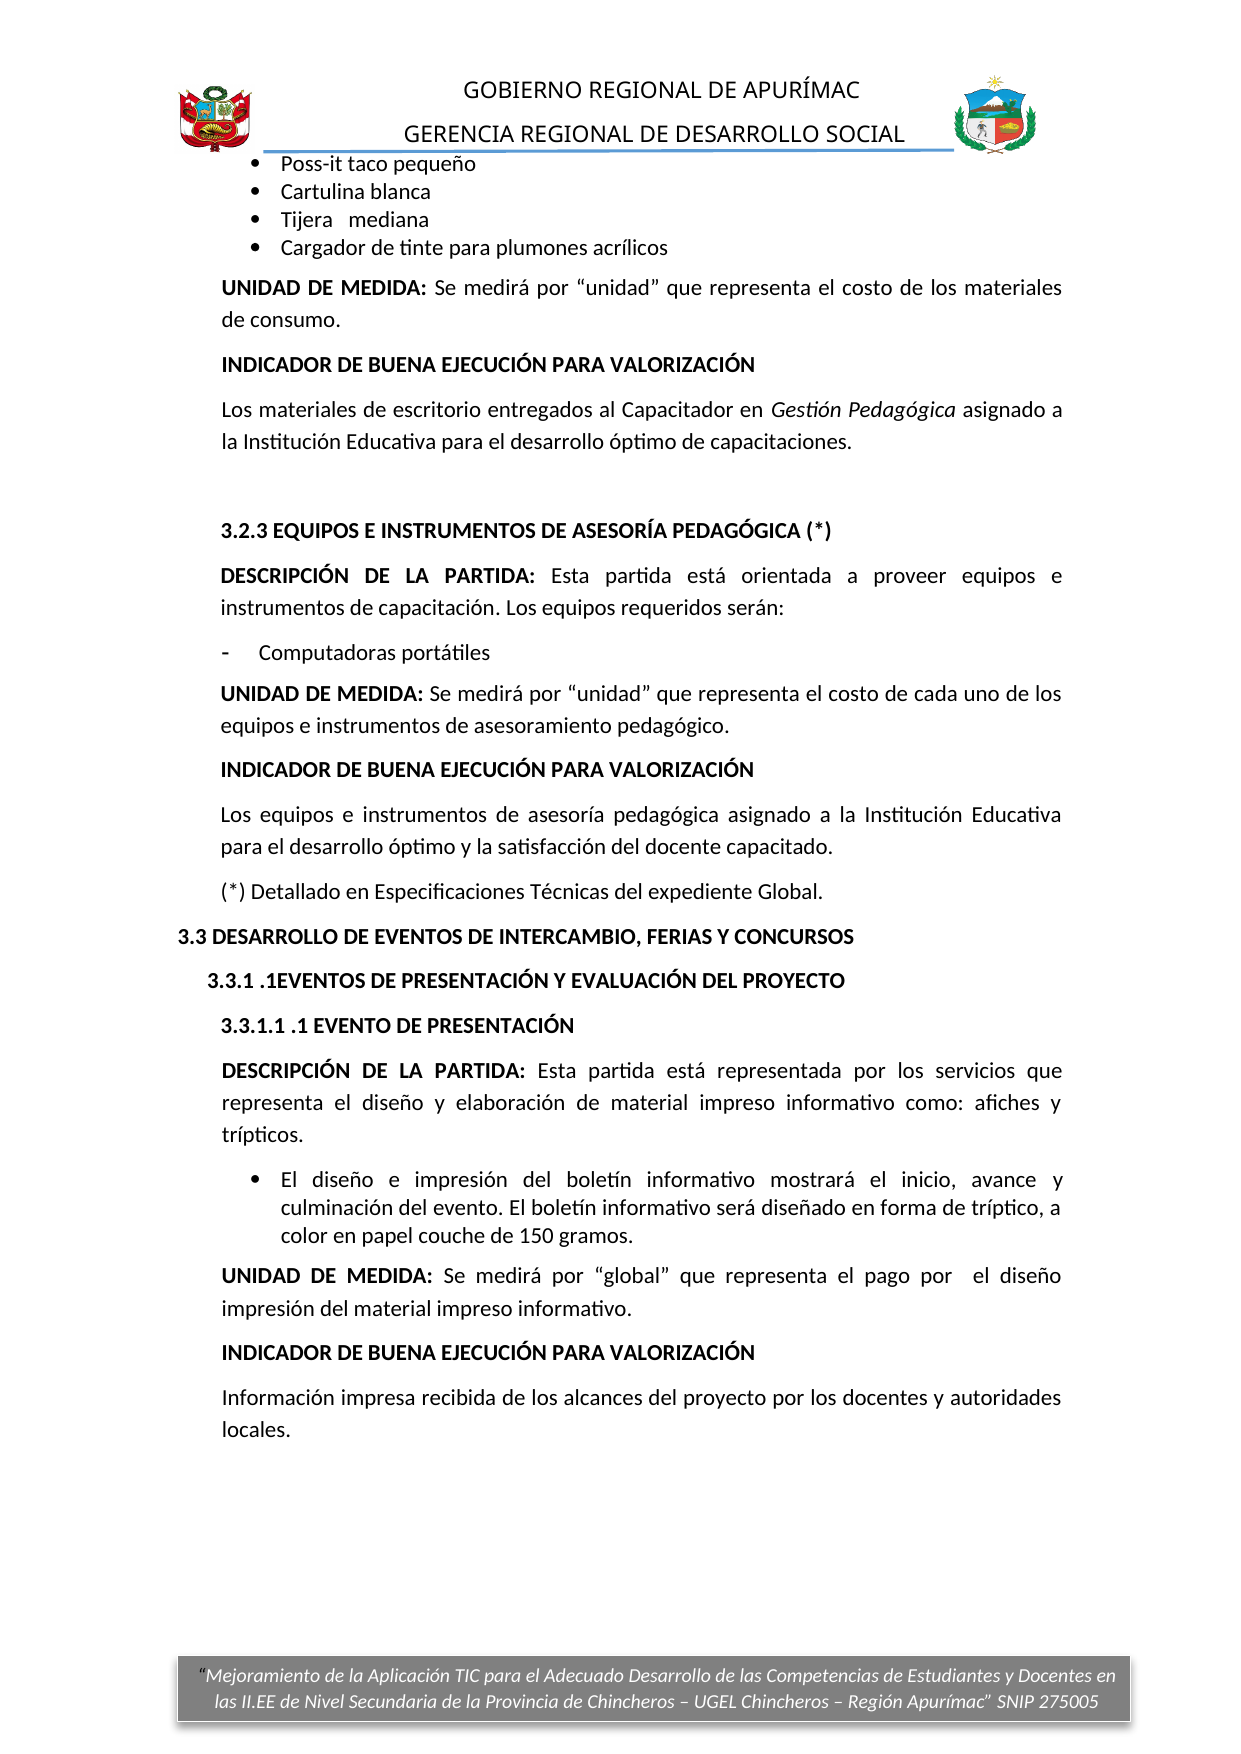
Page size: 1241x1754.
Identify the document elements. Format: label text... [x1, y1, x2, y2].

text 3.3.1 .1EVENTOS DE PRESENTACIÓN Y EVALUACIÓN DEL PROYECTO [207, 966, 1063, 994]
text UNIDAD DE MEDIDA: Se medirá por “global” que representa el pago por el diseño impresión del material impreso informativo. [221, 1261, 1063, 1322]
list El diseño e impresión del boletín informativo mostrará el inicio, avance y culminación del evento. El boletín informativo será diseñado en forma de tríptico, a color en papel couche de 150 gramos. [251, 1165, 1063, 1249]
list Cargador de tinte para plumones acrílicos [251, 233, 1063, 261]
text 3.2.3 EQUIPOS E INSTRUMENTOS DE ASESORÍA PEDAGÓGICA (*) [220, 517, 1063, 544]
text 3.3 DESARROLLO DE EVENTOS DE INTERCAMBIO, FERIAS Y CONCURSOS [177, 922, 1063, 950]
text DESCRIPCIÓN DE LA PARTIDA: Esta partida está representada por los servicios que representa el diseño y elaboración de material impreso informativo como: afiches y trípticos. [222, 1056, 1063, 1148]
list Tijera mediana [251, 205, 1063, 233]
list Cartulina blanca [251, 177, 1063, 205]
text (*) Detallado en Especificaciones Técnicas del expediente Global. [220, 877, 1063, 905]
text INDICADOR DE BUENA EJECUCIÓN PARA VALORIZACIÓN [220, 756, 1063, 783]
list Computadoras portátiles [221, 638, 1063, 666]
text INDICADOR DE BUENA EJECUCIÓN PARA VALORIZACIÓN [221, 1338, 1063, 1366]
text DESCRIPCIÓN DE LA PARTIDA: Esta partida está orientada a proveer equipos e instrumentos de capacitación. Los equipos requeridos serán: [220, 561, 1063, 621]
text Los equipos e instrumentos de asesoría pedagógica asignado a la Institución Educativa para el desarrollo óptimo y la satisfacción del docente capacitado. [220, 800, 1063, 860]
text Los materiales de escritorio entregados al Capacitador en Gestión Pedagógica asignado a la Institución Educativa para el desarrollo óptimo de capacitaciones. [221, 395, 1063, 455]
text INDICADOR DE BUENA EJECUCIÓN PARA VALORIZACIÓN [221, 350, 1063, 378]
text 3.3.1.1 .1 EVENTO DE PRESENTACIÓN [220, 1011, 1063, 1039]
picture [954, 74, 1036, 149]
text UNIDAD DE MEDIDA: Se medirá por “unidad” que representa el costo de cada uno de los equipos e instrumentos de asesoramiento pedagógico. [220, 679, 1063, 739]
text Información impresa recibida de los alcances del proyecto por los docentes y autoridades locales. [222, 1383, 1063, 1443]
picture [174, 84, 255, 154]
list Poss-it taco pequeño [251, 149, 1063, 177]
text UNIDAD DE MEDIDA: Se medirá por “unidad” que representa el costo de los materiales de consumo. [221, 273, 1063, 334]
